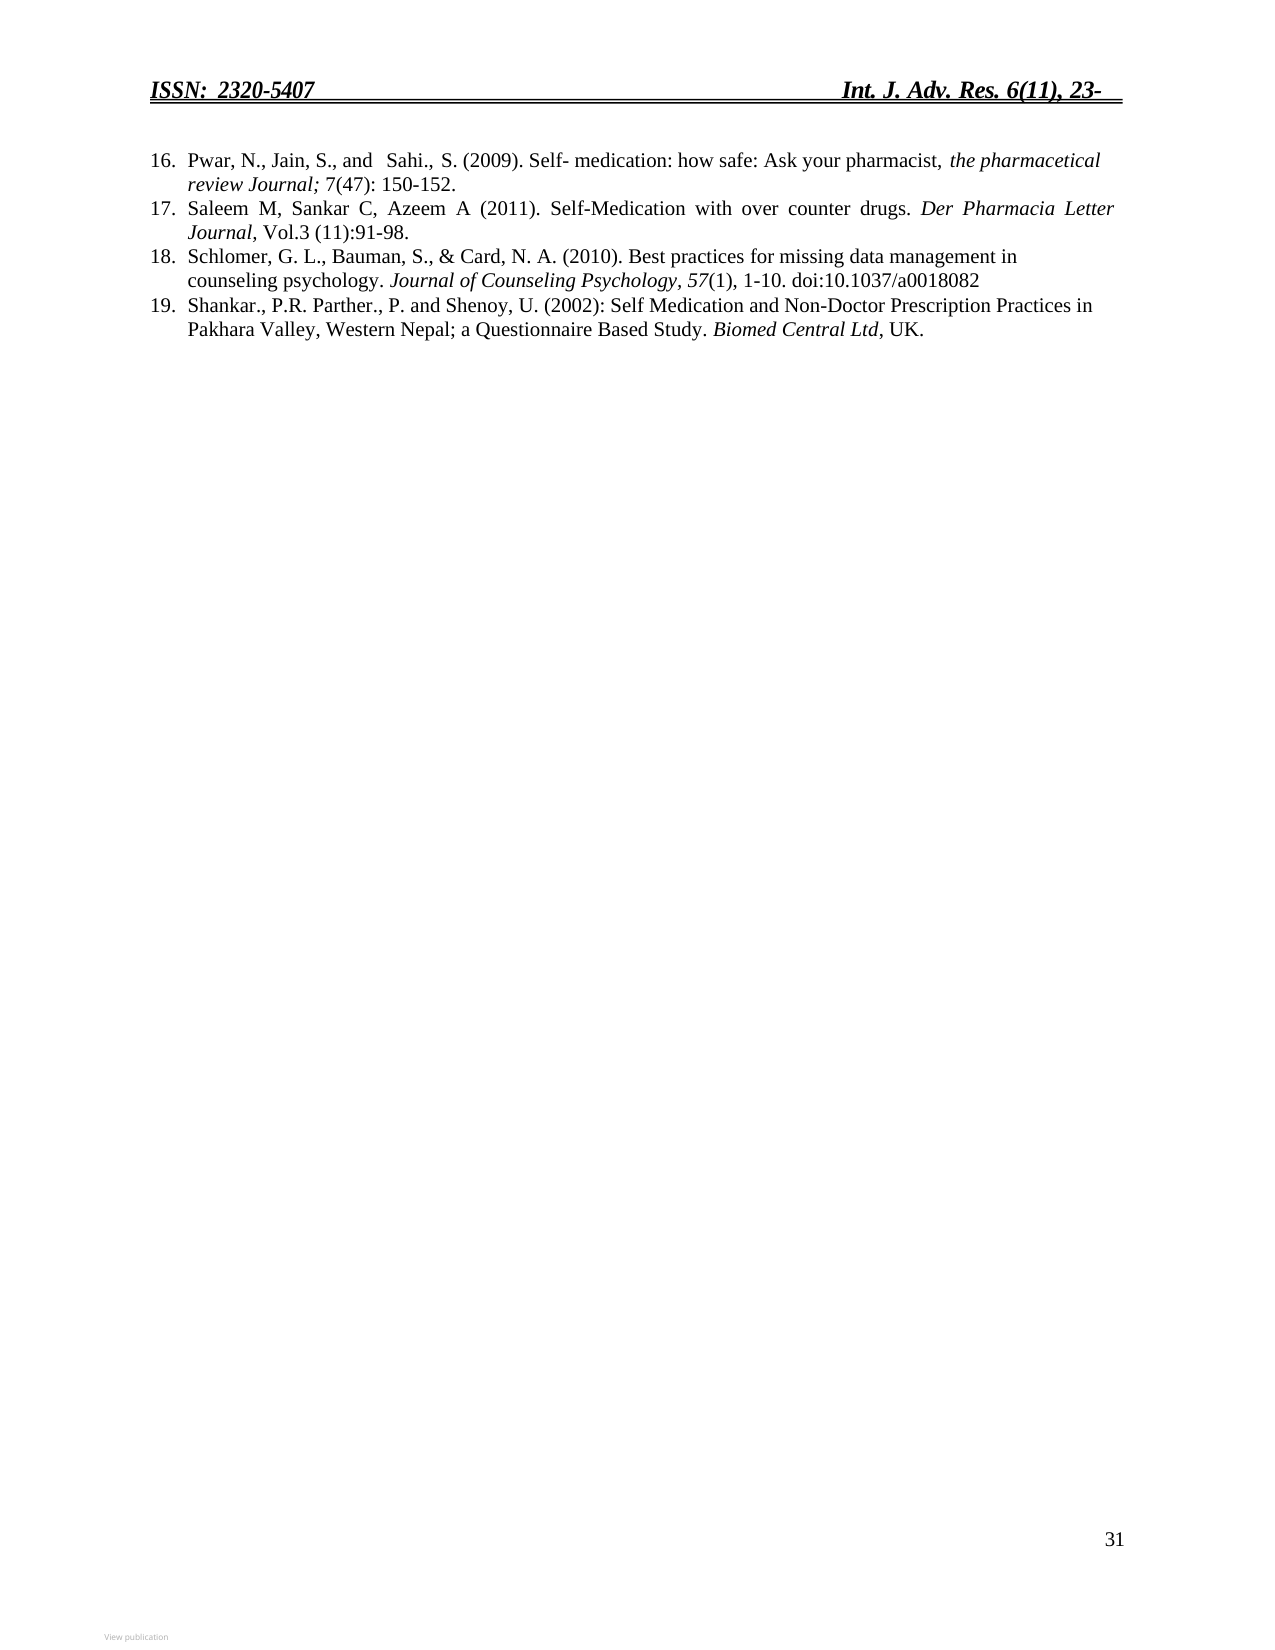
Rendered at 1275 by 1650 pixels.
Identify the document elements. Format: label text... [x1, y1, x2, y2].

list Pwar, N., Jain, S., and Sahi., S. (2009). Self- medication: how safe: Ask your pharmacist, the pharmacetical review Journal; 7(47): 150-152. [150, 148, 1126, 196]
list Shankar., P.R. Parther., P. and Shenoy, U. (2002): Self Medication and Non-Doctor Prescription Practices in Pakhara Valley, Western Nepal; a Questionnaire Based Study. Biomed Central Ltd, UK. [150, 292, 1125, 341]
list Saleem M, Sankar C, Azeem A (2011). Self-Medication with over counter drugs. Der Pharmacia Letter Journal, Vol.3 (11):91-98. [150, 196, 1125, 244]
list Schlomer, G. L., Bauman, S., & Card, N. A. (2010). Best practices for missing data management in counseling psychology. Journal of Counseling Psychology, 57(1), 1-10. doi:10.1037/a0018082 [150, 244, 1111, 292]
